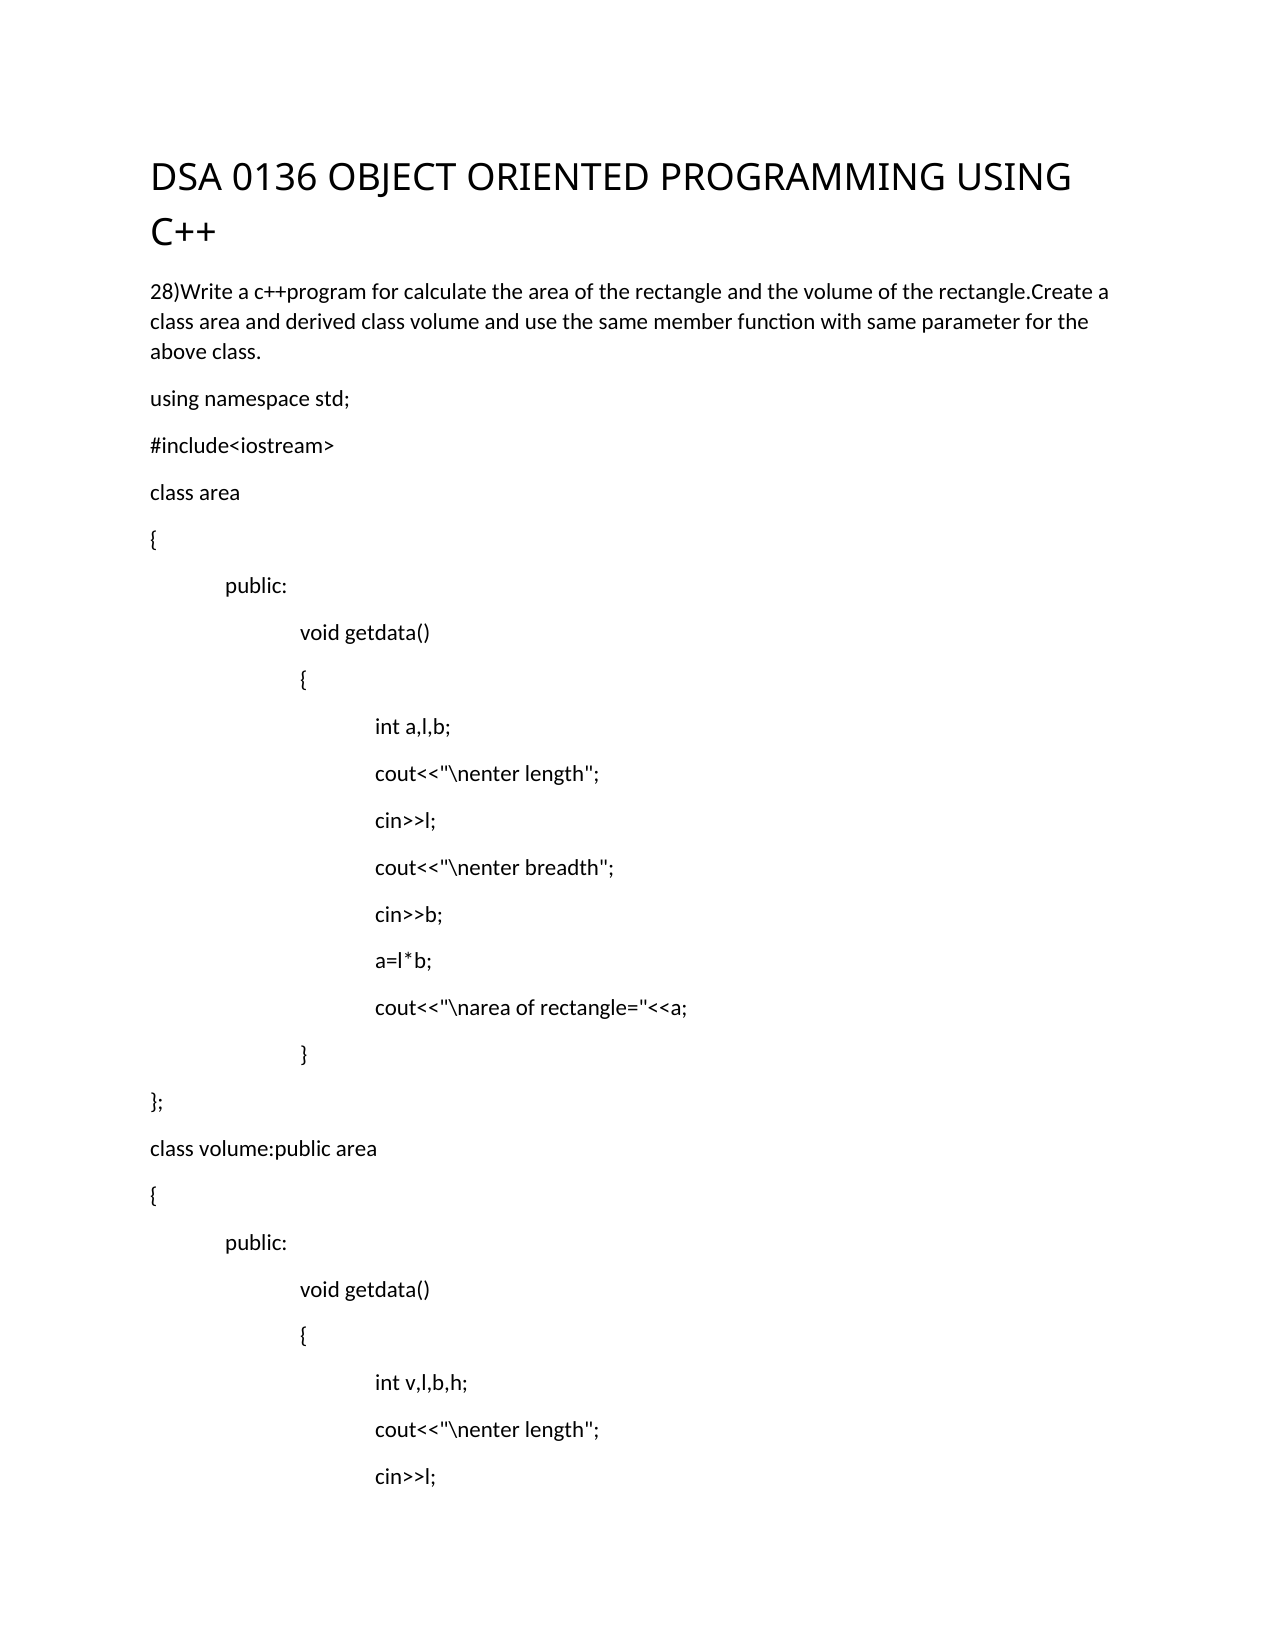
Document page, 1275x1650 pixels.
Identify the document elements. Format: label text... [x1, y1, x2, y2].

text using namespace std; [150, 384, 1125, 412]
text cout<<"\nenter length"; [150, 1415, 1125, 1443]
text public: [150, 1228, 1125, 1256]
text cout<<"\nenter length"; [150, 759, 1125, 787]
text { [150, 665, 1125, 693]
text class volume:public area [150, 1134, 1125, 1162]
text void getdata() [150, 1275, 1125, 1303]
text class area [150, 478, 1125, 506]
text cin>>l; [150, 1462, 1125, 1490]
text { [150, 1322, 1125, 1350]
text } [150, 1040, 1125, 1068]
text cin>>b; [150, 900, 1125, 928]
text int a,l,b; [150, 712, 1125, 740]
text { [150, 525, 1125, 553]
text }; [150, 1087, 1125, 1115]
text #include<iostream> [150, 431, 1125, 459]
text { [150, 1181, 1125, 1209]
text a=l*b; [150, 947, 1125, 975]
text cout<<"\narea of rectangle="<<a; [150, 993, 1125, 1022]
text 28)Write a c++program for calculate the area of the rectangle and the volume of the rectangle.Create a class area and derived class volume and use the same member function with same parameter for the above class. [150, 277, 1125, 365]
text DSA 0136 OBJECT ORIENTED PROGRAMMING USING C++ [150, 150, 1125, 256]
text cin>>l; [150, 806, 1125, 834]
text int v,l,b,h; [150, 1368, 1125, 1397]
text cout<<"\nenter breadth"; [150, 853, 1125, 881]
text void getdata() [150, 618, 1125, 647]
text public: [150, 572, 1125, 600]
